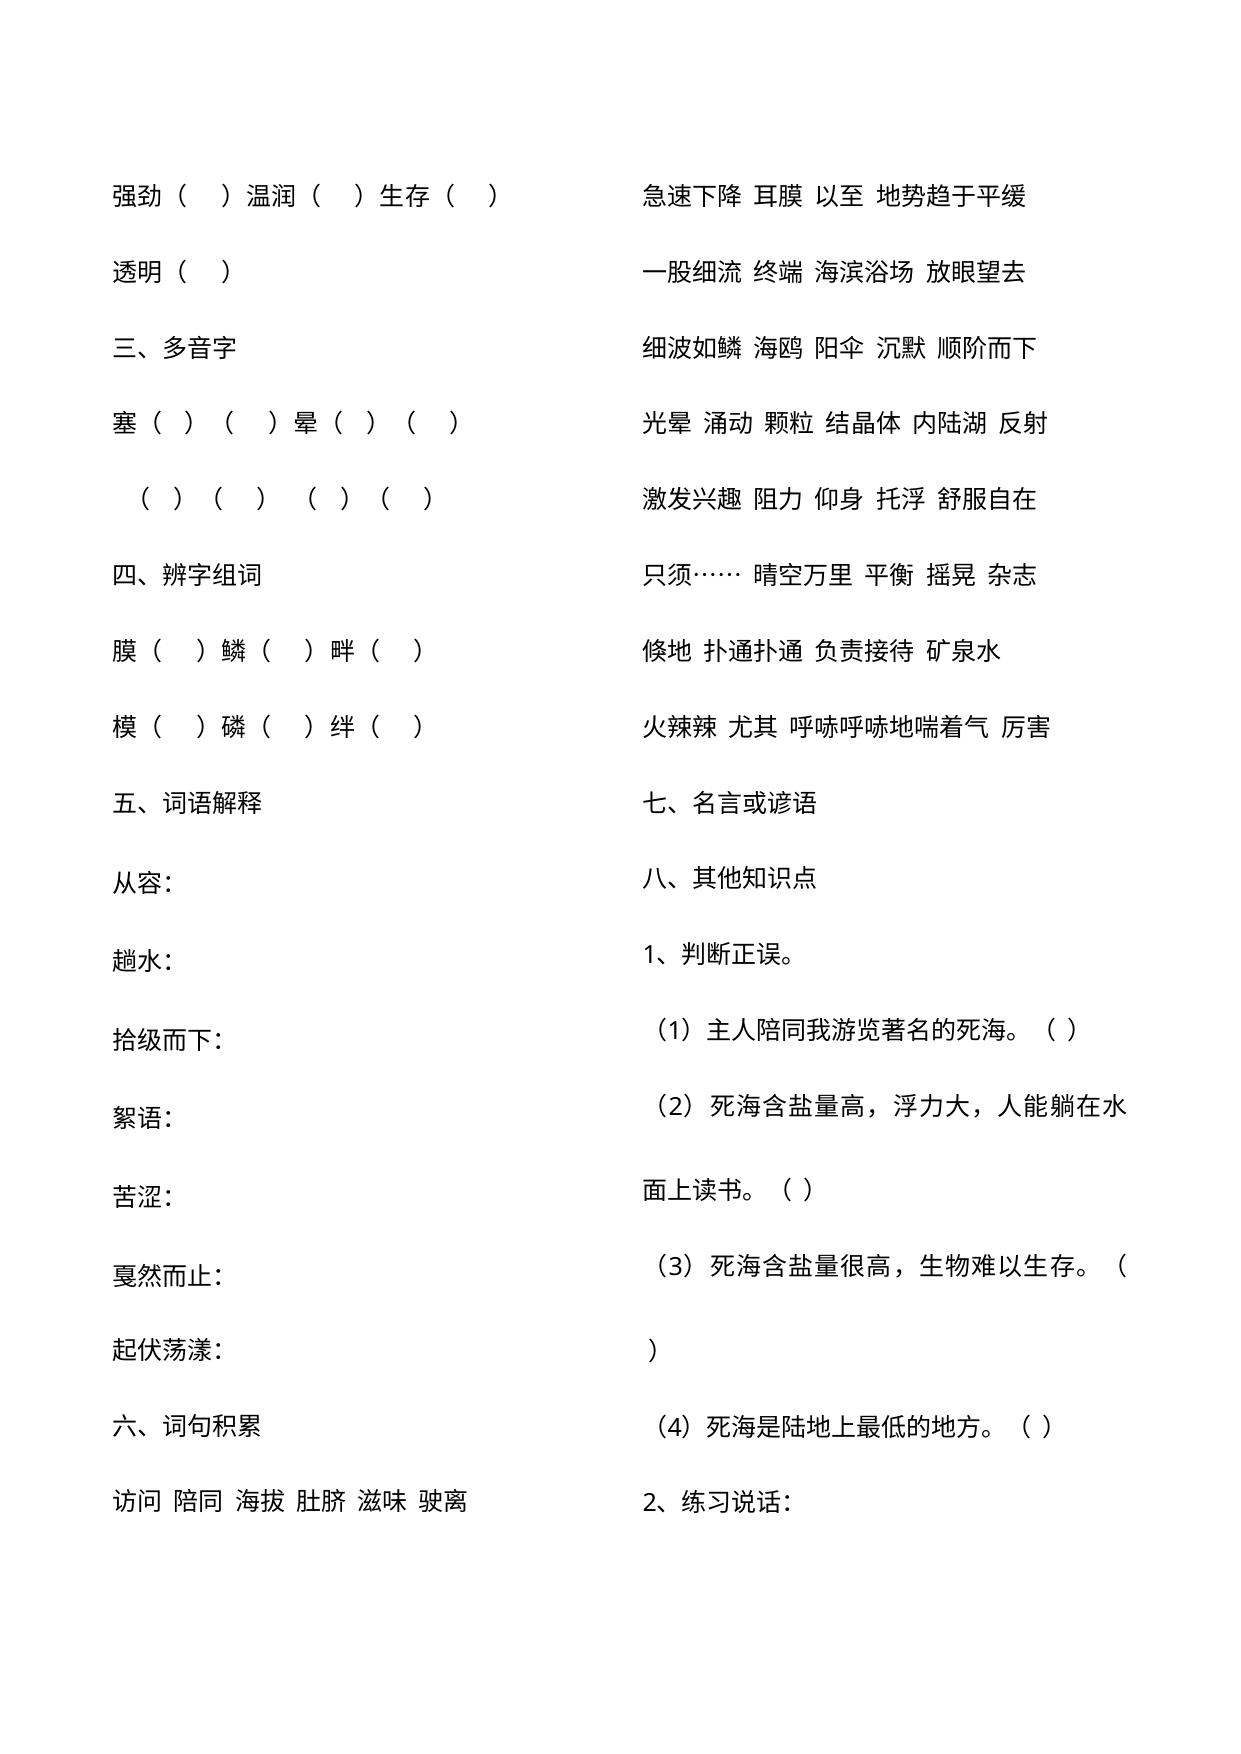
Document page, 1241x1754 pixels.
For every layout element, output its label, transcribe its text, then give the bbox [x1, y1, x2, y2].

text 一股细流 终端 海滨浴场 放眼望去 [642, 238, 1128, 303]
text 拾级而下： [112, 1002, 598, 1067]
text 强劲（ ）温润（ ）生存（ ） [112, 162, 598, 227]
text （2）死海含盐量高，浮力大，人能躺在水面上读书。（ ） [642, 1072, 1128, 1221]
text 六、词句积累 [112, 1392, 598, 1457]
text 从容： [112, 844, 598, 909]
text 访问 陪同 海拔 肚脐 滋味 驶离 [112, 1467, 598, 1532]
text 2、练习说话： [642, 1468, 1128, 1533]
text 光晕 涌动 颗粒 结晶体 内陆湖 反射 [642, 389, 1128, 454]
text 急速下降 耳膜 以至 地势趋于平缓 [642, 162, 1128, 227]
text 起伏荡漾： [112, 1316, 598, 1381]
text （1）主人陪同我游览著名的死海。（ ） [642, 996, 1128, 1061]
text 1、判断正误。 [642, 920, 1128, 985]
text 八、其他知识点 [642, 844, 1128, 909]
text 塞（ ）（ ）晕（ ）（ ） [112, 389, 598, 454]
text （ ）（ ） （ ）（ ） [112, 465, 598, 530]
text 三、多音字 [112, 314, 598, 379]
text 倏地 扑通扑通 负责接待 矿泉水 [642, 617, 1128, 682]
text （3）死海含盐量很高，生物难以生存。（ ） [642, 1232, 1128, 1382]
text 絮语： [112, 1080, 598, 1145]
text 趟水： [112, 923, 598, 988]
text 七、名言或谚语 [642, 769, 1128, 834]
text 膜（ ）鳞（ ）畔（ ） [112, 617, 598, 682]
text 透明（ ） [112, 238, 598, 303]
text 只须…… 晴空万里 平衡 摇晃 杂志 [642, 541, 1128, 606]
text 苦涩： [112, 1159, 598, 1224]
text 戛然而止： [112, 1237, 598, 1302]
text （4）死海是陆地上最低的地方。（ ） [642, 1393, 1128, 1458]
text 模（ ）磷（ ）绊（ ） [112, 693, 598, 758]
text 五、词语解释 [112, 769, 598, 834]
text 四、辨字组词 [112, 541, 598, 606]
text 火辣辣 尤其 呼哧呼哧地喘着气 厉害 [642, 693, 1128, 758]
text 激发兴趣 阻力 仰身 托浮 舒服自在 [642, 465, 1128, 530]
text 细波如鳞 海鸥 阳伞 沉默 顺阶而下 [642, 314, 1128, 379]
